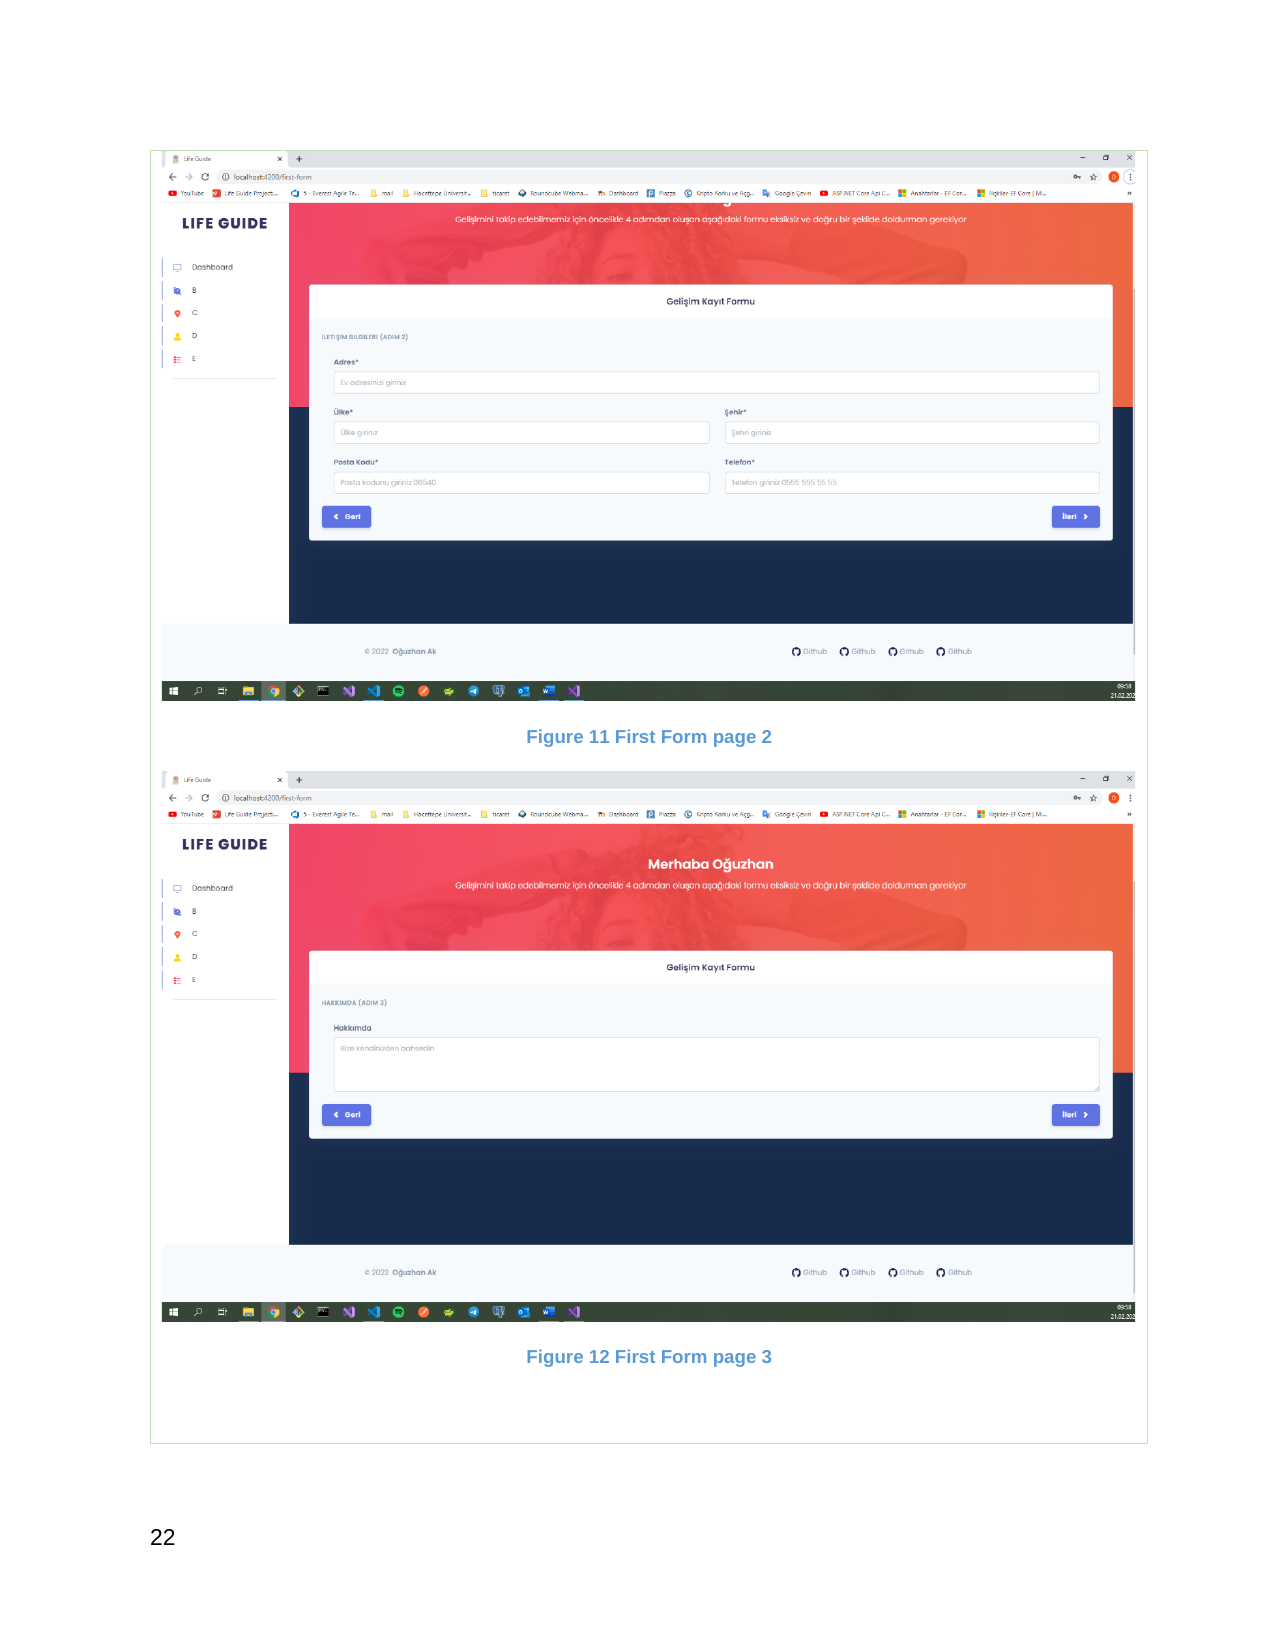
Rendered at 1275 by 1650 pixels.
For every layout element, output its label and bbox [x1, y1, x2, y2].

picture [161, 771, 1136, 1322]
table_header [151, 151, 1147, 1443]
picture [161, 151, 1136, 701]
